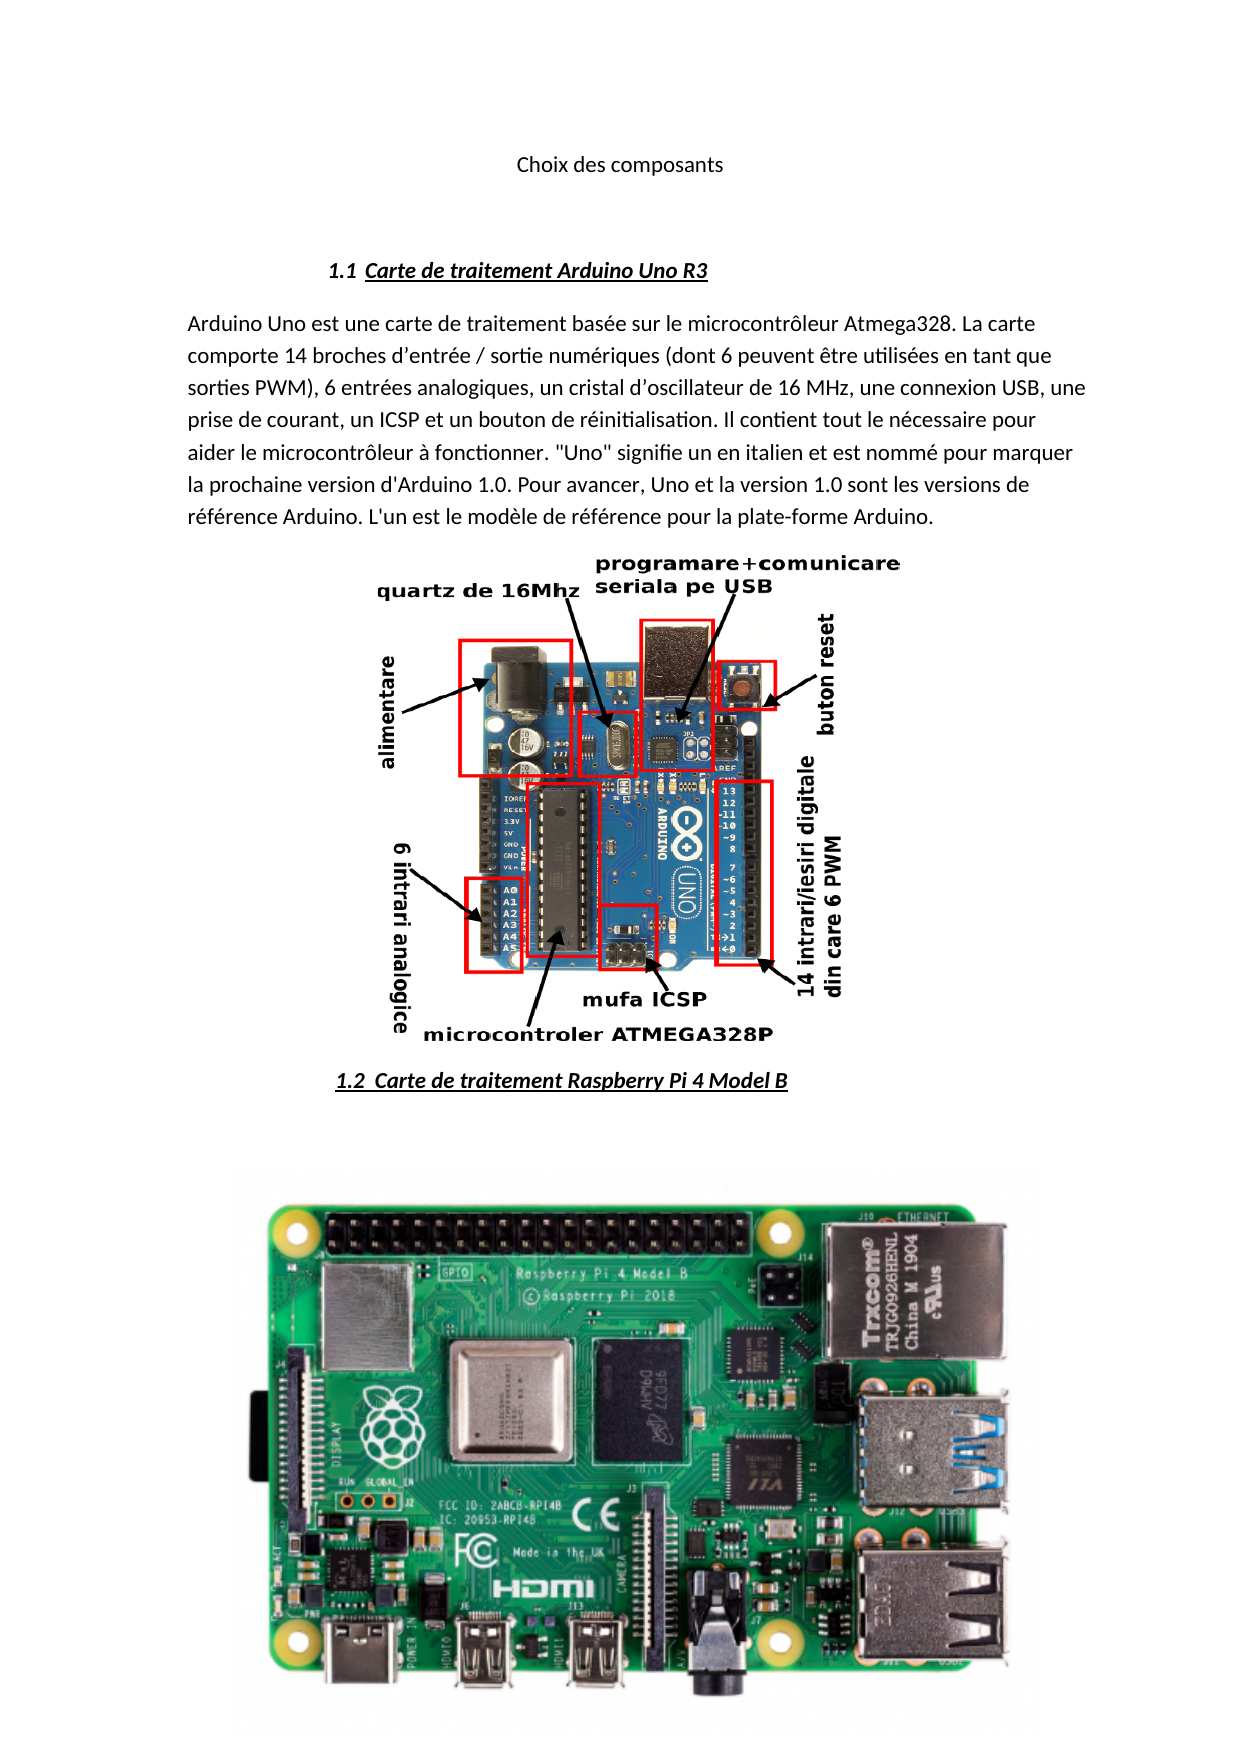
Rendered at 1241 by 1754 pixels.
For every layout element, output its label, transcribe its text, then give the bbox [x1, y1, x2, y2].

text 1.2 Carte de traitement Raspberry Pi 4 Model B [335, 1066, 1090, 1094]
picture [377, 555, 900, 1041]
text Choix des composants [150, 150, 1090, 178]
text Arduino Uno est une carte de traitement basée sur le microcontrôleur Atmega328. La carte comporte 14 broches d’entrée / sortie numériques (dont 6 peuvent être utilisées en tant que sorties PWM), 6 entrées analogiques, un cristal d’oscillateur de 16 MHz, une connexion USB, une prise de courant, un ICSP et un bouton de réinitialisation. Il contient tout le nécessaire pour aider le microcontrôleur à fonctionner. "Uno" signifie un en italien et est nommé pour marquer la prochaine version d'Arduino 1.0. Pour avancer, Uno et la version 1.0 sont les versions de référence Arduino. L'un est le modèle de référence pour la plate-forme Arduino. [187, 309, 1090, 530]
list Carte de traitement Arduino Uno R3 [327, 256, 1090, 284]
picture [229, 1167, 1041, 1734]
